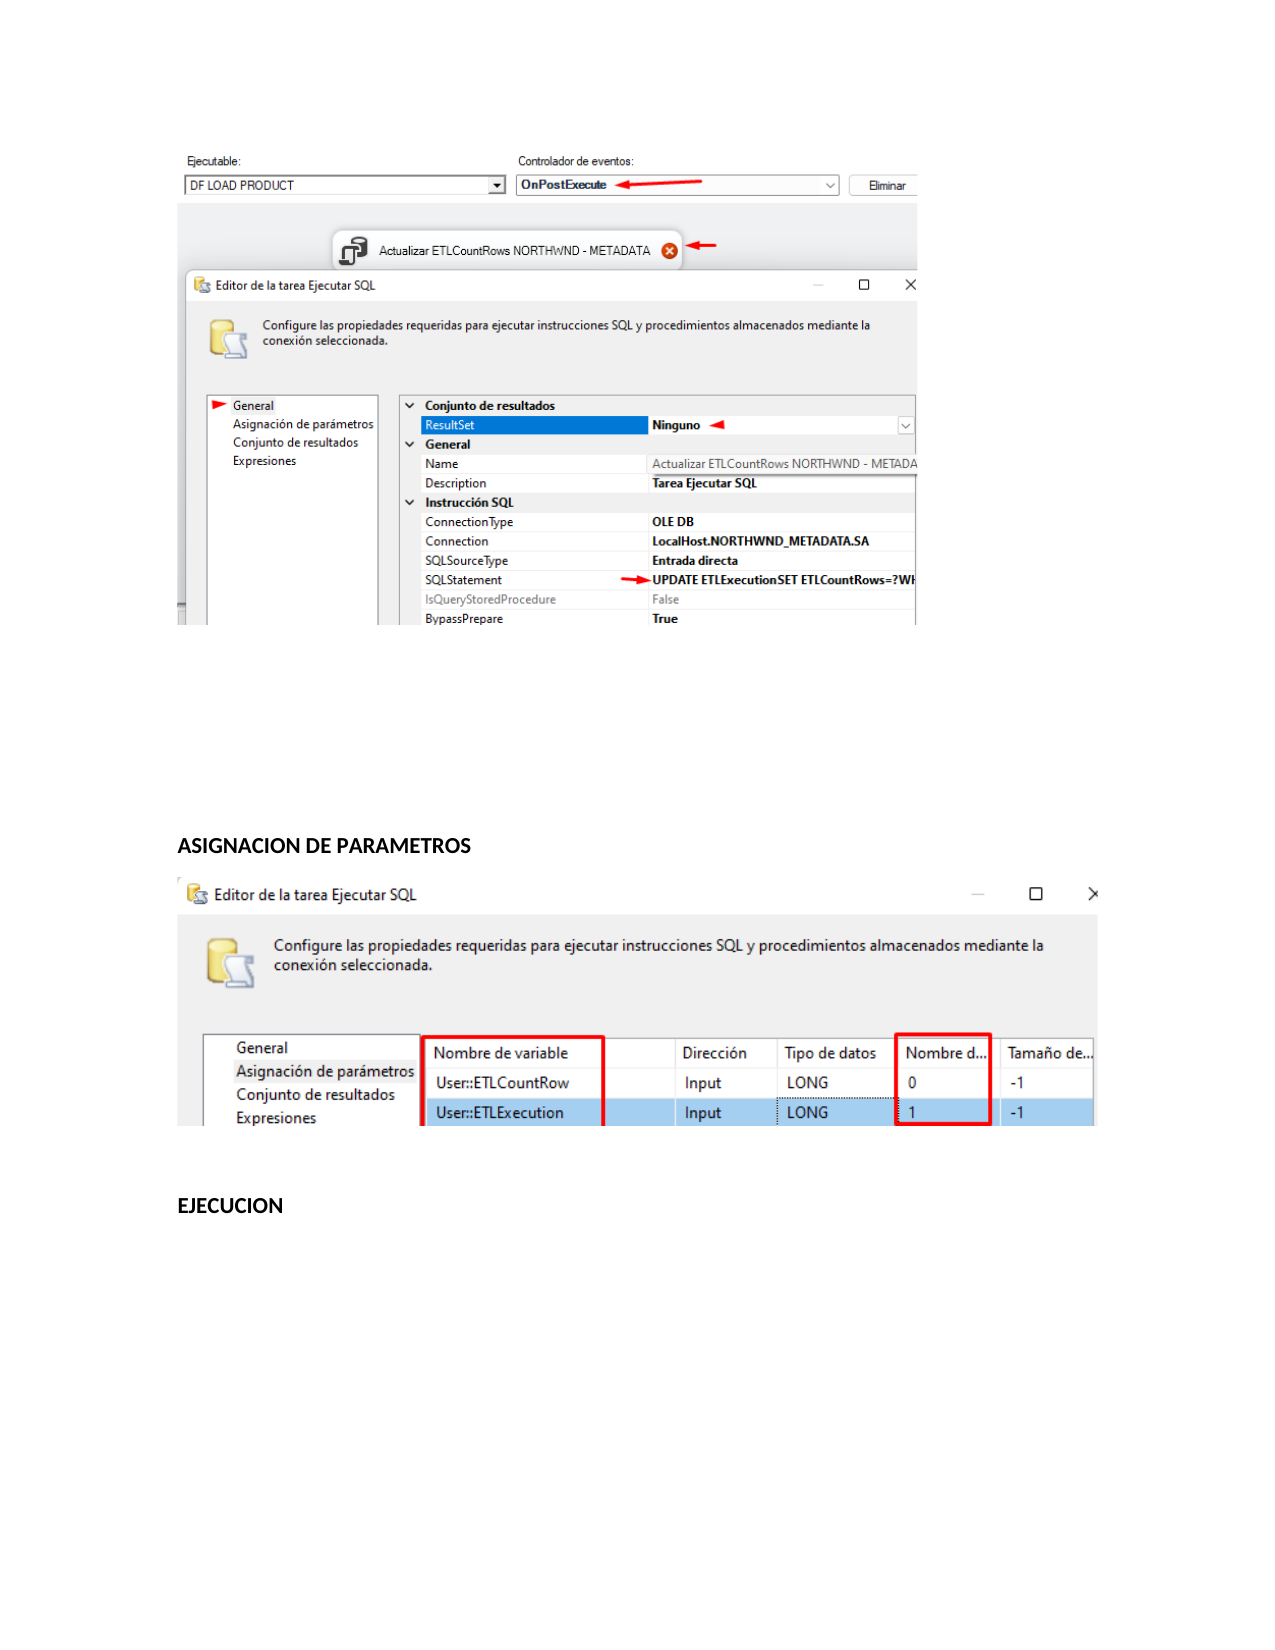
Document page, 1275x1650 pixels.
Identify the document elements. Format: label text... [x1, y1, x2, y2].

picture [177, 147, 918, 625]
picture [177, 877, 1098, 1126]
text ASIGNACION DE PARAMETROS [177, 831, 1098, 859]
text EJECUCION [177, 1191, 1098, 1219]
